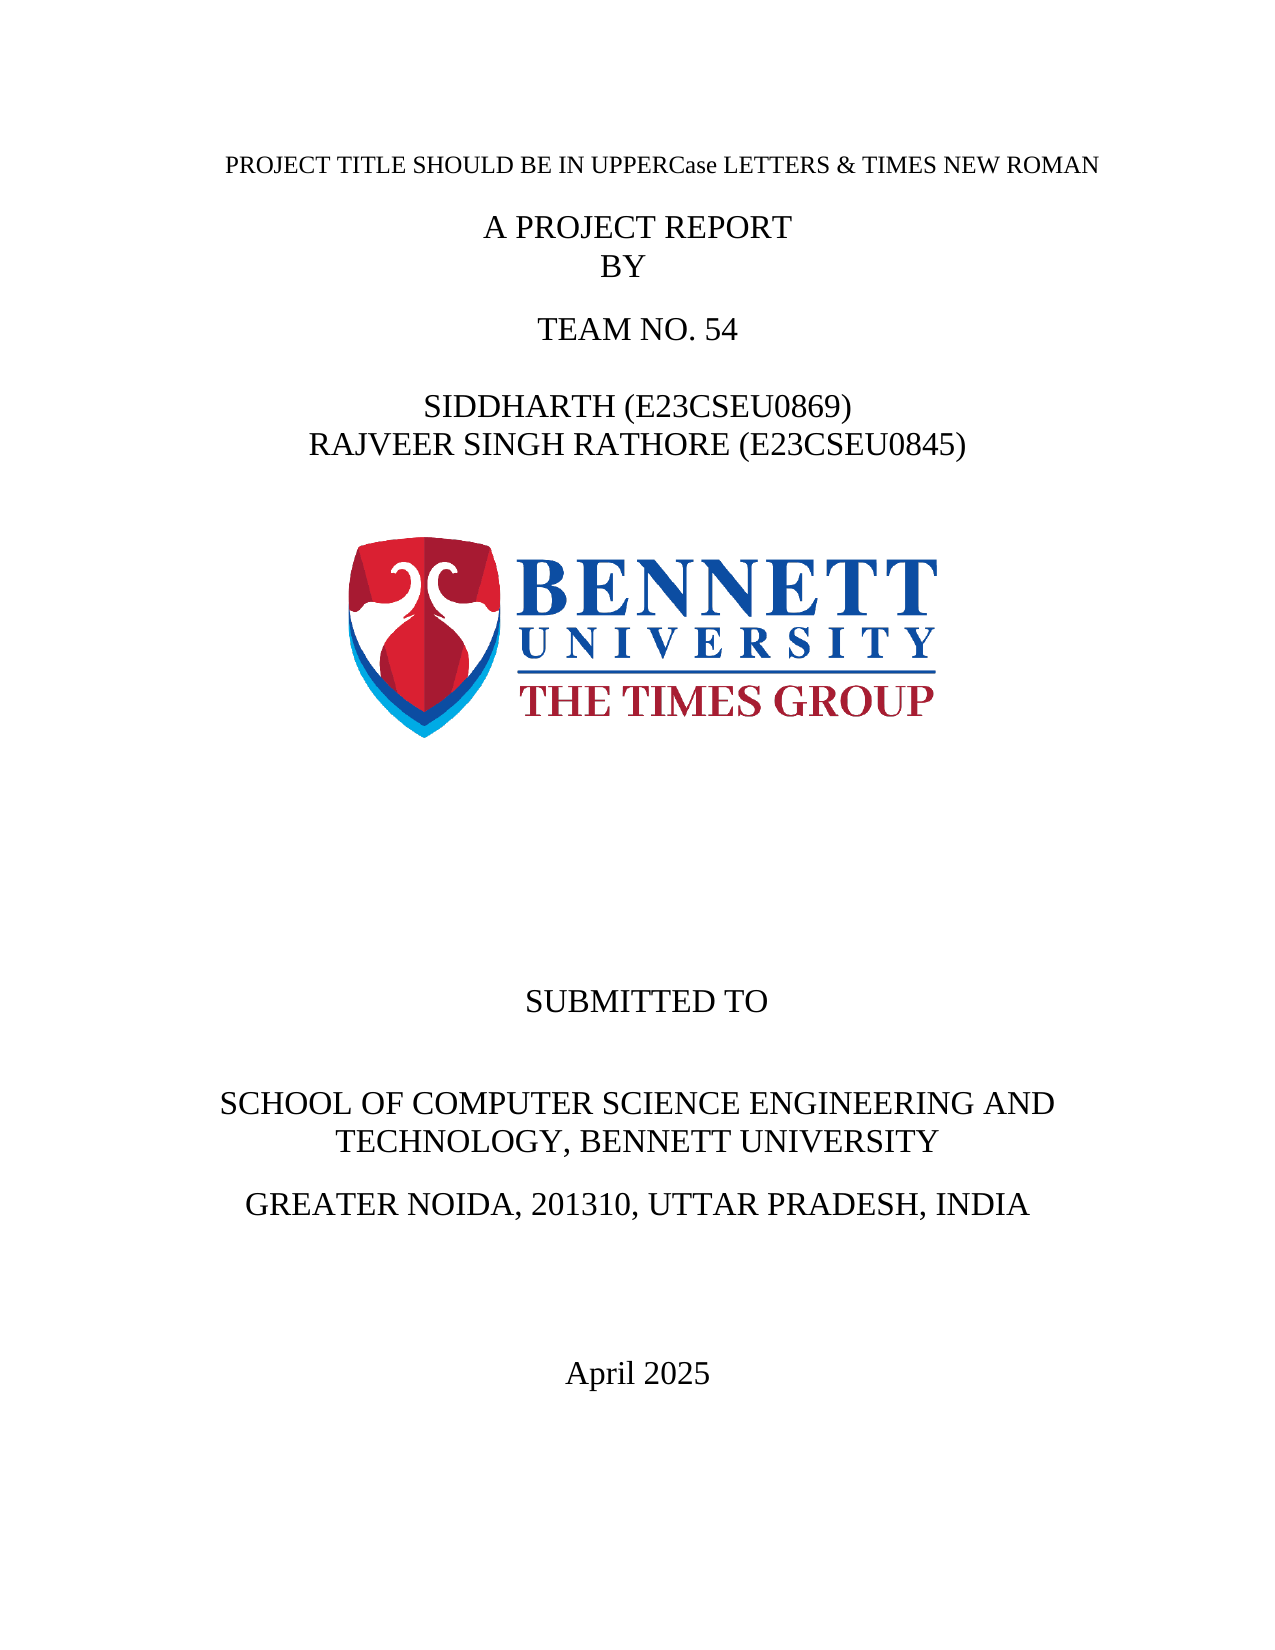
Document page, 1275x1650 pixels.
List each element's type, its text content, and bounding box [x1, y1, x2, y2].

text April 2025 [150, 1353, 1125, 1392]
text RAJVEER SINGH RATHORE (E23CSEU0845) [150, 424, 1125, 462]
picture [348, 637, 421, 738]
text PROJECT TITLE SHOULD BE IN UPPERCase LETTERS & TIMES NEW ROMAN [150, 150, 1125, 179]
text GREATER NOIDA, 201310, UTTAR PRADESH, INDIA [150, 1185, 1125, 1223]
text SIDDHARTH (E23CSEU0869) [150, 386, 1125, 424]
text A PROJECT REPORT [150, 207, 1125, 246]
text TEAM NO. 54 [150, 309, 1125, 347]
text SUBMITTED TO [450, 981, 1125, 1020]
text BY [600, 246, 1125, 284]
picture [348, 537, 938, 738]
text SCHOOL OF COMPUTER SCIENCE ENGINEERING AND TECHNOLOGY, BENNETT UNIVERSITY [150, 1083, 1125, 1160]
